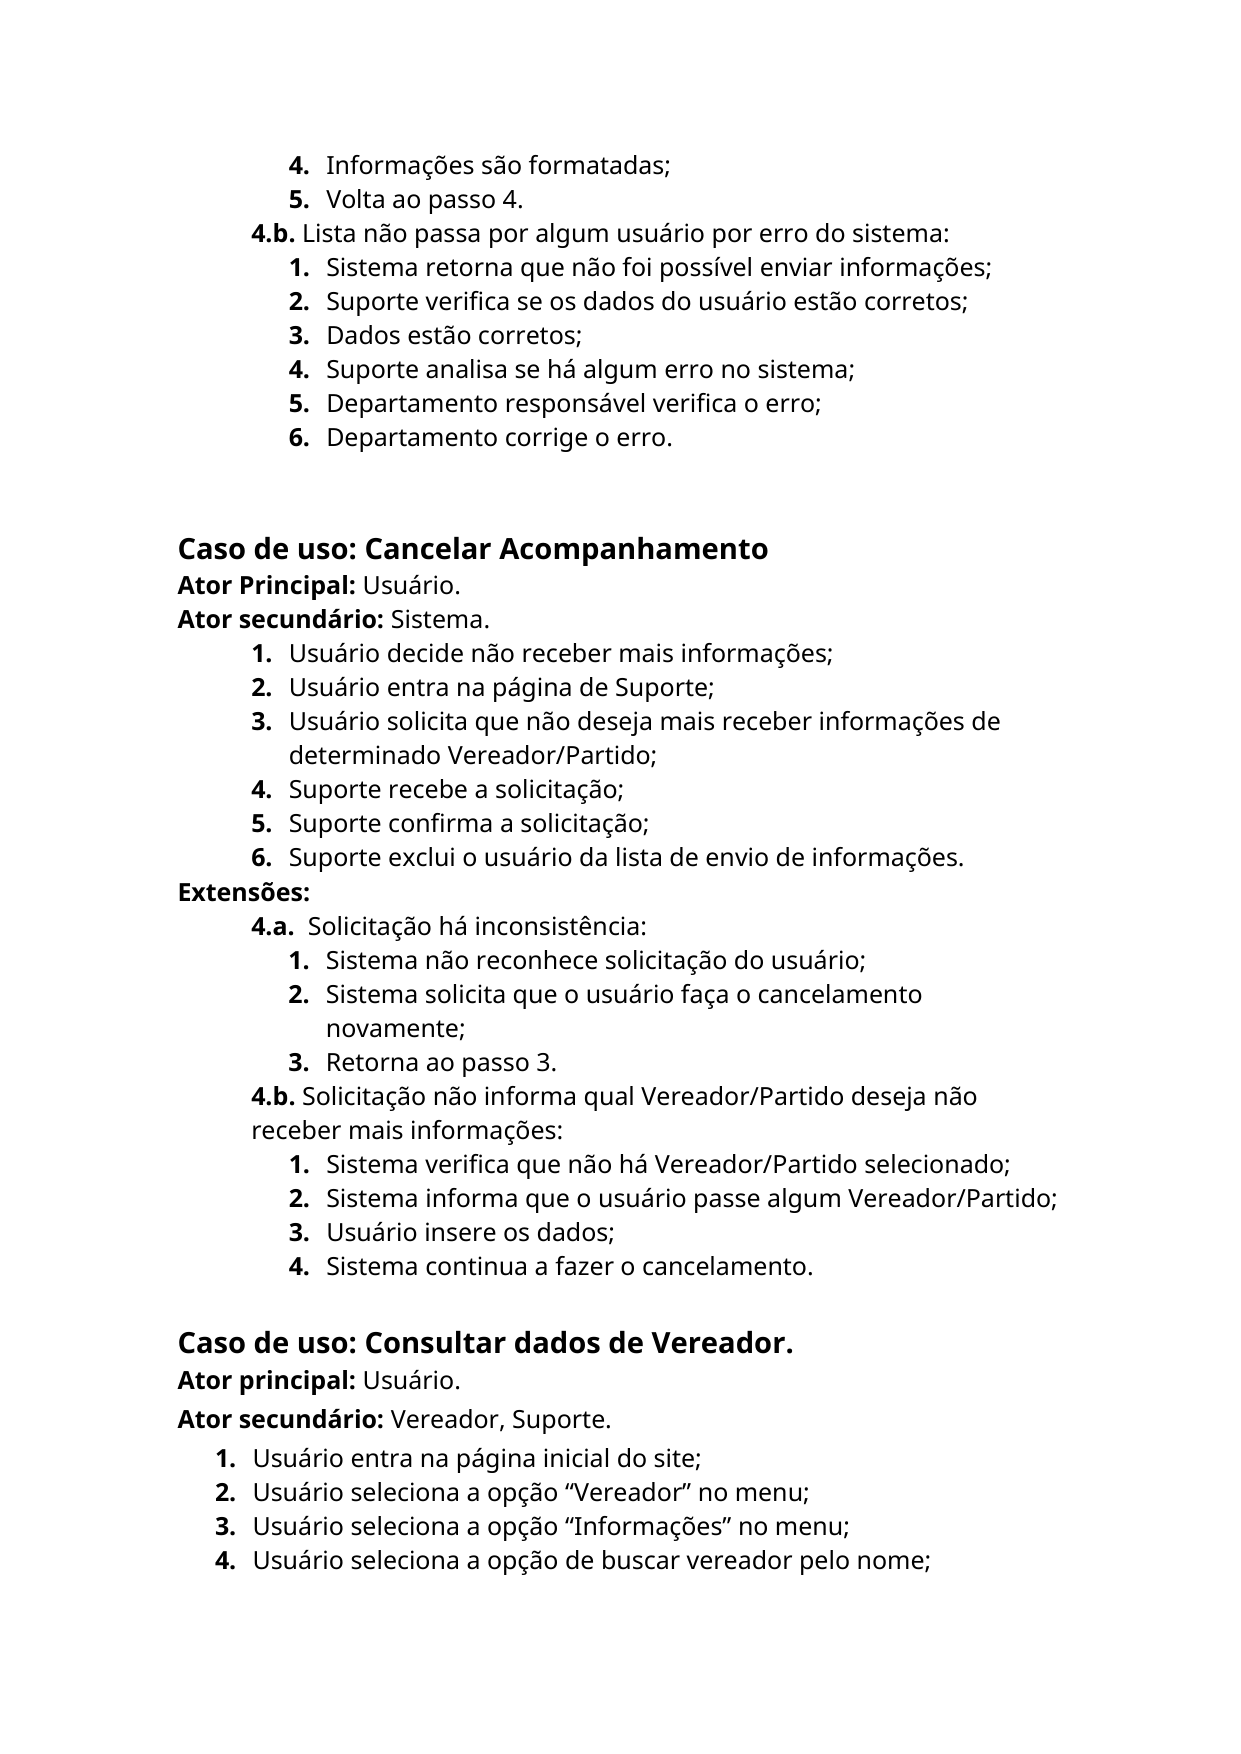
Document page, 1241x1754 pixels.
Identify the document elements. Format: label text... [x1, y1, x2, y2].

text 4.b. Solicitação não informa qual Vereador/Partido deseja não receber mais informações: [251, 1078, 1063, 1147]
list Sistema solicita que o usuário faça o cancelamento novamente; [288, 976, 1063, 1044]
list Dados estão corretos; [288, 318, 1063, 352]
text Ator Principal: Usuário. [177, 568, 1063, 602]
list Usuário solicita que não deseja mais receber informações de determinado Vereador/Partido; [251, 704, 1063, 772]
list Retorna ao passo 3. [288, 1044, 1063, 1078]
text Caso de uso: Consultar dados de Vereador. [177, 1323, 1063, 1362]
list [288, 250, 1063, 284]
list Informações são formatadas; [288, 148, 1063, 182]
text Ator secundário: Sistema. [177, 602, 1063, 636]
list Usuário decide não receber mais informações; [251, 636, 1063, 670]
text Extensões: [177, 874, 1063, 908]
list Departamento responsável verifica o erro; [288, 386, 1063, 420]
list Volta ao passo 4. [288, 182, 1063, 216]
list Usuário seleciona a opção de buscar vereador pelo nome; [215, 1543, 1063, 1577]
list Sistema informa que o usuário passe algum Vereador/Partido; [288, 1181, 1063, 1215]
list Usuário entra na página de Suporte; [251, 670, 1063, 704]
text Ator secundário: Vereador, Suporte. [177, 1401, 1063, 1436]
list Sistema verifica que não há Vereador/Partido selecionado; [288, 1147, 1063, 1181]
list Suporte analisa se há algum erro no sistema; [288, 352, 1063, 386]
list Usuário insere os dados; [288, 1215, 1063, 1249]
text 4.b. Lista não passa por algum usuário por erro do sistema: [251, 216, 1063, 250]
text Ator principal: Usuário. [177, 1362, 1063, 1396]
list Suporte verifica se os dados do usuário estão corretos; [288, 284, 1063, 318]
list Departamento corrige o erro. [288, 420, 1063, 454]
text 4.a. Solicitação há inconsistência: [177, 908, 1063, 942]
list Usuário seleciona a opção “Informações” no menu; [215, 1509, 1063, 1543]
list Sistema continua a fazer o cancelamento. [288, 1249, 1063, 1283]
list Usuário entra na página inicial do site; [215, 1441, 1063, 1475]
list Suporte recebe a solicitação; [251, 772, 1063, 806]
text Caso de uso: Cancelar Acompanhamento [177, 528, 1063, 568]
list Suporte confirma a solicitação; [251, 806, 1063, 840]
list Suporte exclui o usuário da lista de envio de informações. [251, 840, 1063, 874]
list Sistema não reconhece solicitação do usuário; [288, 942, 1063, 976]
list Usuário seleciona a opção “Vereador” no menu; [215, 1475, 1063, 1509]
